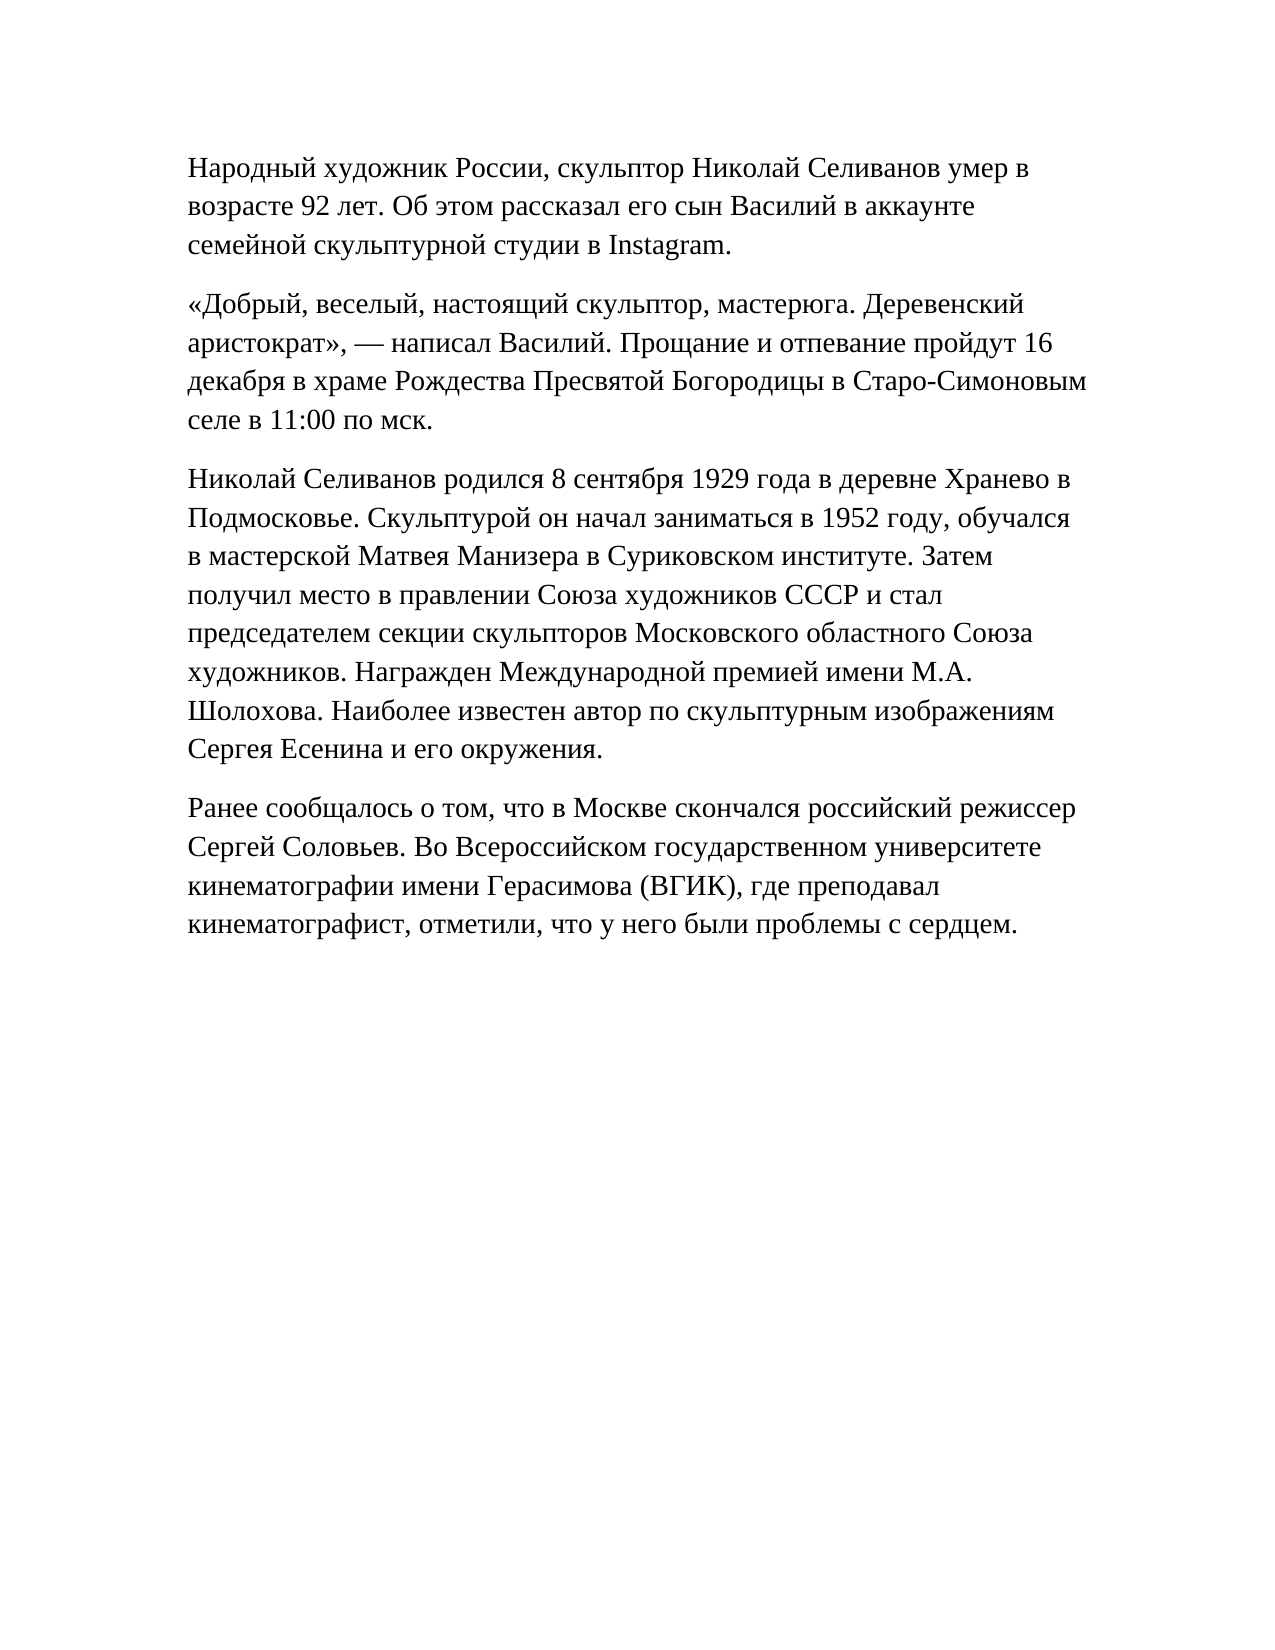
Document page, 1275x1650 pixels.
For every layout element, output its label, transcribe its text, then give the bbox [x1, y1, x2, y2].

text Николай Селиванов родился 8 сентября 1929 года в деревне Хранево в Подмосковье. Скульптурой он начал заниматься в 1952 году, обучался в мастерской Матвея Манизера в Суриковском институте. Затем получил место в правлении Союза художников СССР и стал председателем секции скульпторов Московского областного Союза художников. Награжден Международной премией имени М.А. Шолохова. Наиболее известен автор по скульптурным изображениям Сергея Есенина и его окружения. [187, 461, 1087, 765]
text Ранее сообщалось о том, что в Москве скончался российский режиссер Сергей Соловьев. Во Всероссийском государственном университете кинематографии имени Герасимова (ВГИК), где преподавал кинематографист, отметили, что у него были проблемы с сердцем. [187, 791, 1087, 940]
text «Добрый, веселый, настоящий скульптор, мастерюга. Деревенский аристократ», — написал Василий. Прощание и отпевание пройдут 16 декабря в храме Рождества Пресвятой Богородицы в Старо-Симоновым селе в 11:00 по мск. [187, 286, 1087, 436]
text Народный художник России, скульптор Николай Селиванов умер в возрасте 92 лет. Об этом рассказал его сын Василий в аккаунте семейной скульптурной студии в Instagram. [187, 150, 1087, 261]
